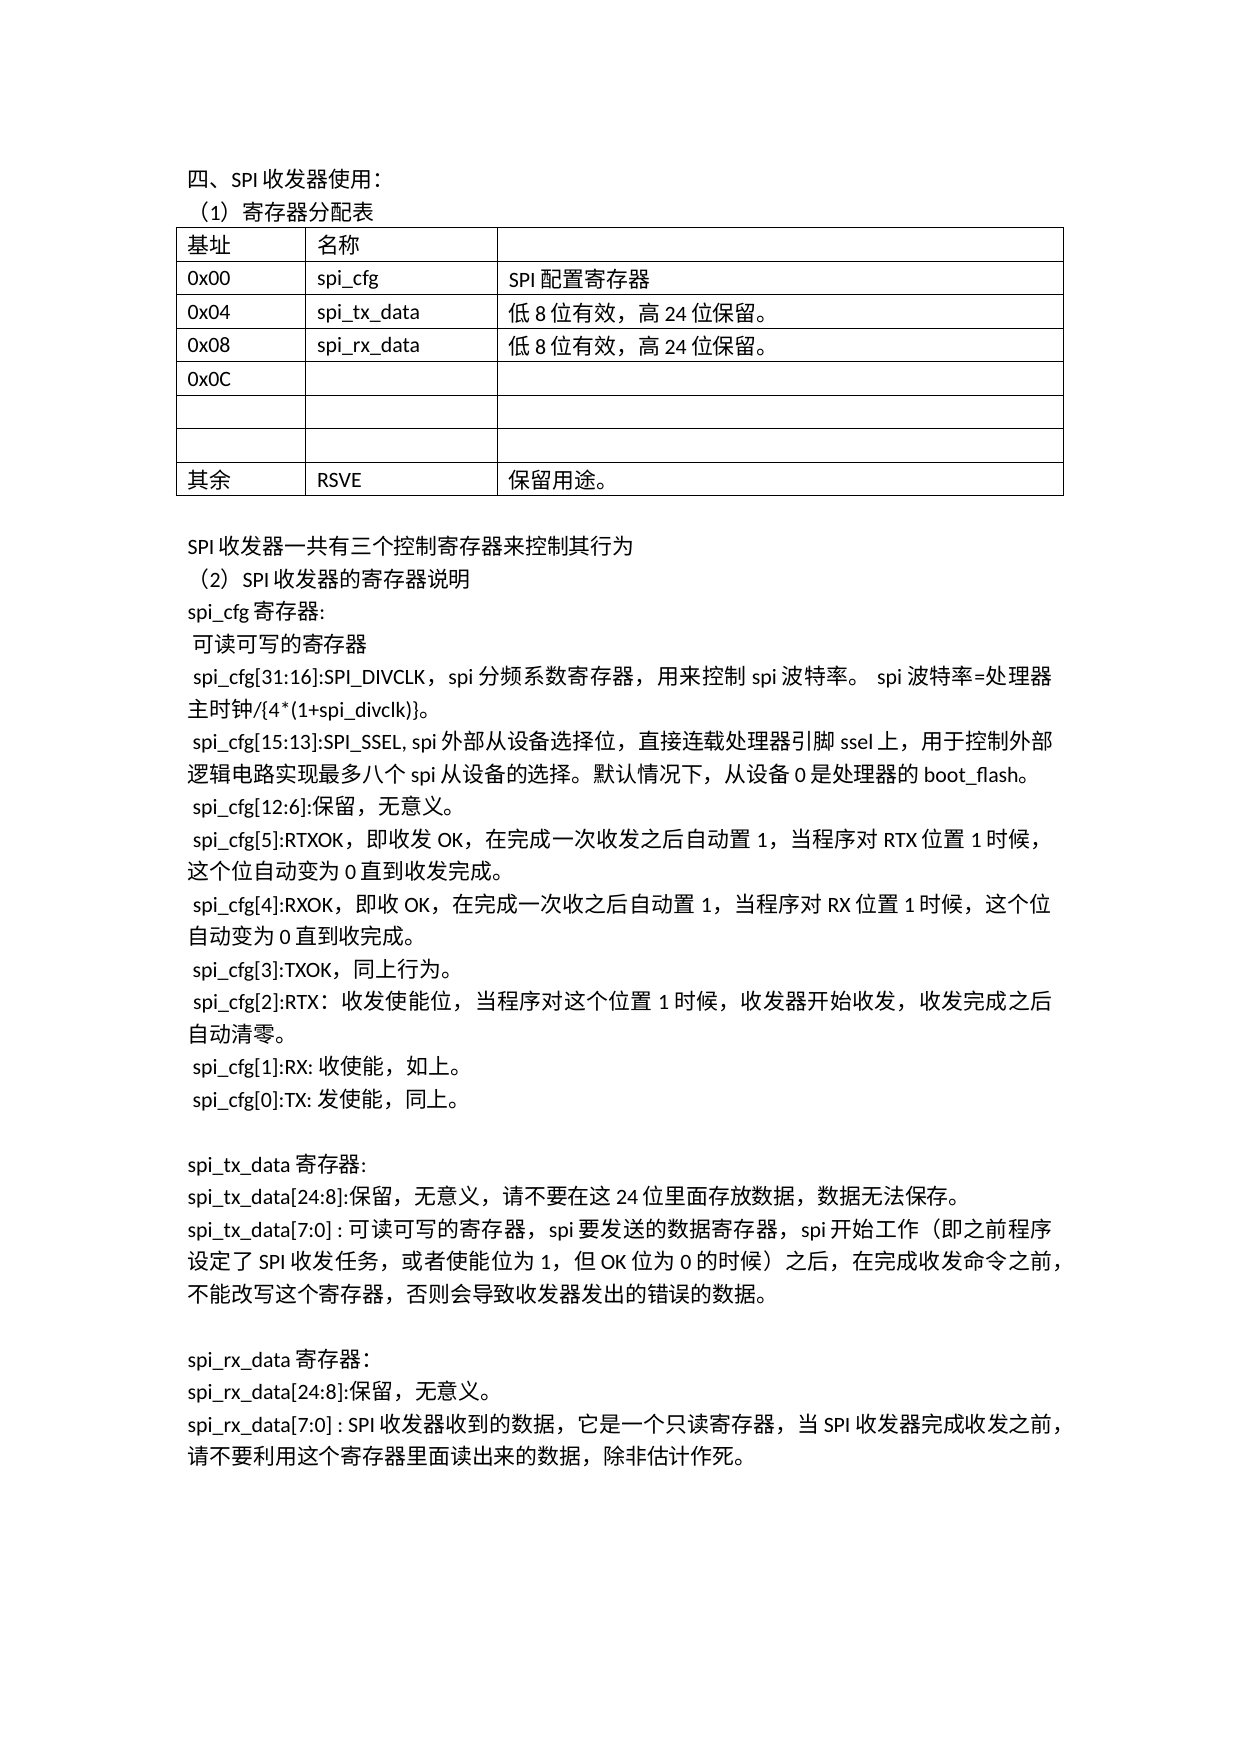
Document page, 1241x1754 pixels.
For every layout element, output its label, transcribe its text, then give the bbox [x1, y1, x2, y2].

text （2）SPI收发器的寄存器说明 [187, 561, 1053, 594]
table_cell [306, 396, 497, 428]
table_header [498, 228, 1063, 261]
text spi_tx_data寄存器: [187, 1146, 1053, 1179]
table_cell RSVE [306, 463, 497, 495]
table_cell SPI 配置寄存器 [498, 262, 1063, 294]
text spi_cfg[4]:RXOK，即收OK，在完成一次收之后自动置1，当程序对RX位置1时候，这个位自动变为0直到收完成。 [187, 886, 1053, 951]
text spi_cfg[2]:RTX：收发使能位，当程序对这个位置1时候，收发器开始收发，收发完成之后自动清零。 [187, 984, 1053, 1049]
table_cell spi_cfg [306, 262, 497, 294]
table_cell [177, 396, 305, 428]
text spi_rx_data寄存器： [187, 1341, 1053, 1374]
text spi_rx_data[7:0] : SPI收发器收到的数据，它是一个只读寄存器，当SPI收发器完成收发之前，请不要利用这个寄存器里面读出来的数据，除非估计作死。 [187, 1406, 1053, 1471]
text spi_rx_data[24:8]:保留，无意义。 [187, 1374, 1053, 1406]
text spi_cfg[3]:TXOK，同上行为。 [187, 951, 1053, 984]
table_cell [177, 429, 305, 462]
text spi_cfg[15:13]:SPI_SSEL, spi外部从设备选择位，直接连载处理器引脚 ssel上，用于控制外部逻辑电路实现最多八个spi从设备的选择。默认情况下，从设备0是处理器的boot_flash。 [187, 724, 1053, 789]
table_cell [498, 429, 1063, 462]
text spi_cfg[5]:RTXOK，即收发OK，在完成一次收发之后自动置1，当程序对RTX位置1时候，这个位自动变为0直到收发完成。 [187, 821, 1053, 886]
text spi_tx_data[7:0] : 可读可写的寄存器，spi要发送的数据寄存器，spi开始工作（即之前程序设定了SPI收发任务，或者使能位为1，但OK位为0的时候）之后，在完成收发命令之前，不能改写这个寄存器，否则会导致收发器发出的错误的数据。 [187, 1211, 1053, 1309]
text spi_cfg[1]:RX: 收使能，如上。 [187, 1049, 1053, 1081]
table_cell [498, 396, 1063, 428]
table_cell 0x00 [177, 262, 305, 294]
text spi_cfg[31:16]:SPI_DIVCLK，spi分频系数寄存器，用来控制spi波特率。 spi波特率=处理器主时钟/{4*(1+spi_divclk)}。 [187, 659, 1053, 724]
text spi_cfg寄存器: [187, 594, 1053, 626]
text SPI收发器一共有三个控制寄存器来控制其行为 [187, 529, 1053, 561]
table_cell 0x04 [177, 295, 305, 328]
table_cell spi_rx_data [306, 329, 497, 361]
text spi_tx_data[24:8]:保留，无意义，请不要在这24位里面存放数据，数据无法保存。 [187, 1179, 1053, 1211]
table_cell 低8位有效，高24位保留。 [498, 329, 1063, 361]
table_cell 0x08 [177, 329, 305, 361]
table_cell 其余 [177, 463, 305, 495]
table_header 名称 [306, 228, 497, 261]
table_cell 低8位有效，高24位保留。 [498, 295, 1063, 328]
table_header 基址 [177, 228, 305, 261]
table_cell 0x0C [177, 362, 305, 395]
table_cell [498, 362, 1063, 395]
table_cell [306, 429, 497, 462]
text spi_cfg[12:6]:保留，无意义。 [187, 789, 1053, 821]
table_cell 保留用途。 [498, 463, 1063, 495]
text 四、SPI收发器使用： [187, 162, 1053, 194]
table_cell [306, 362, 497, 395]
text spi_cfg[0]:TX: 发使能，同上。 [187, 1081, 1053, 1114]
text 可读可写的寄存器 [187, 626, 1053, 659]
table_cell spi_tx_data [306, 295, 497, 328]
text （1）寄存器分配表 [187, 194, 1053, 227]
